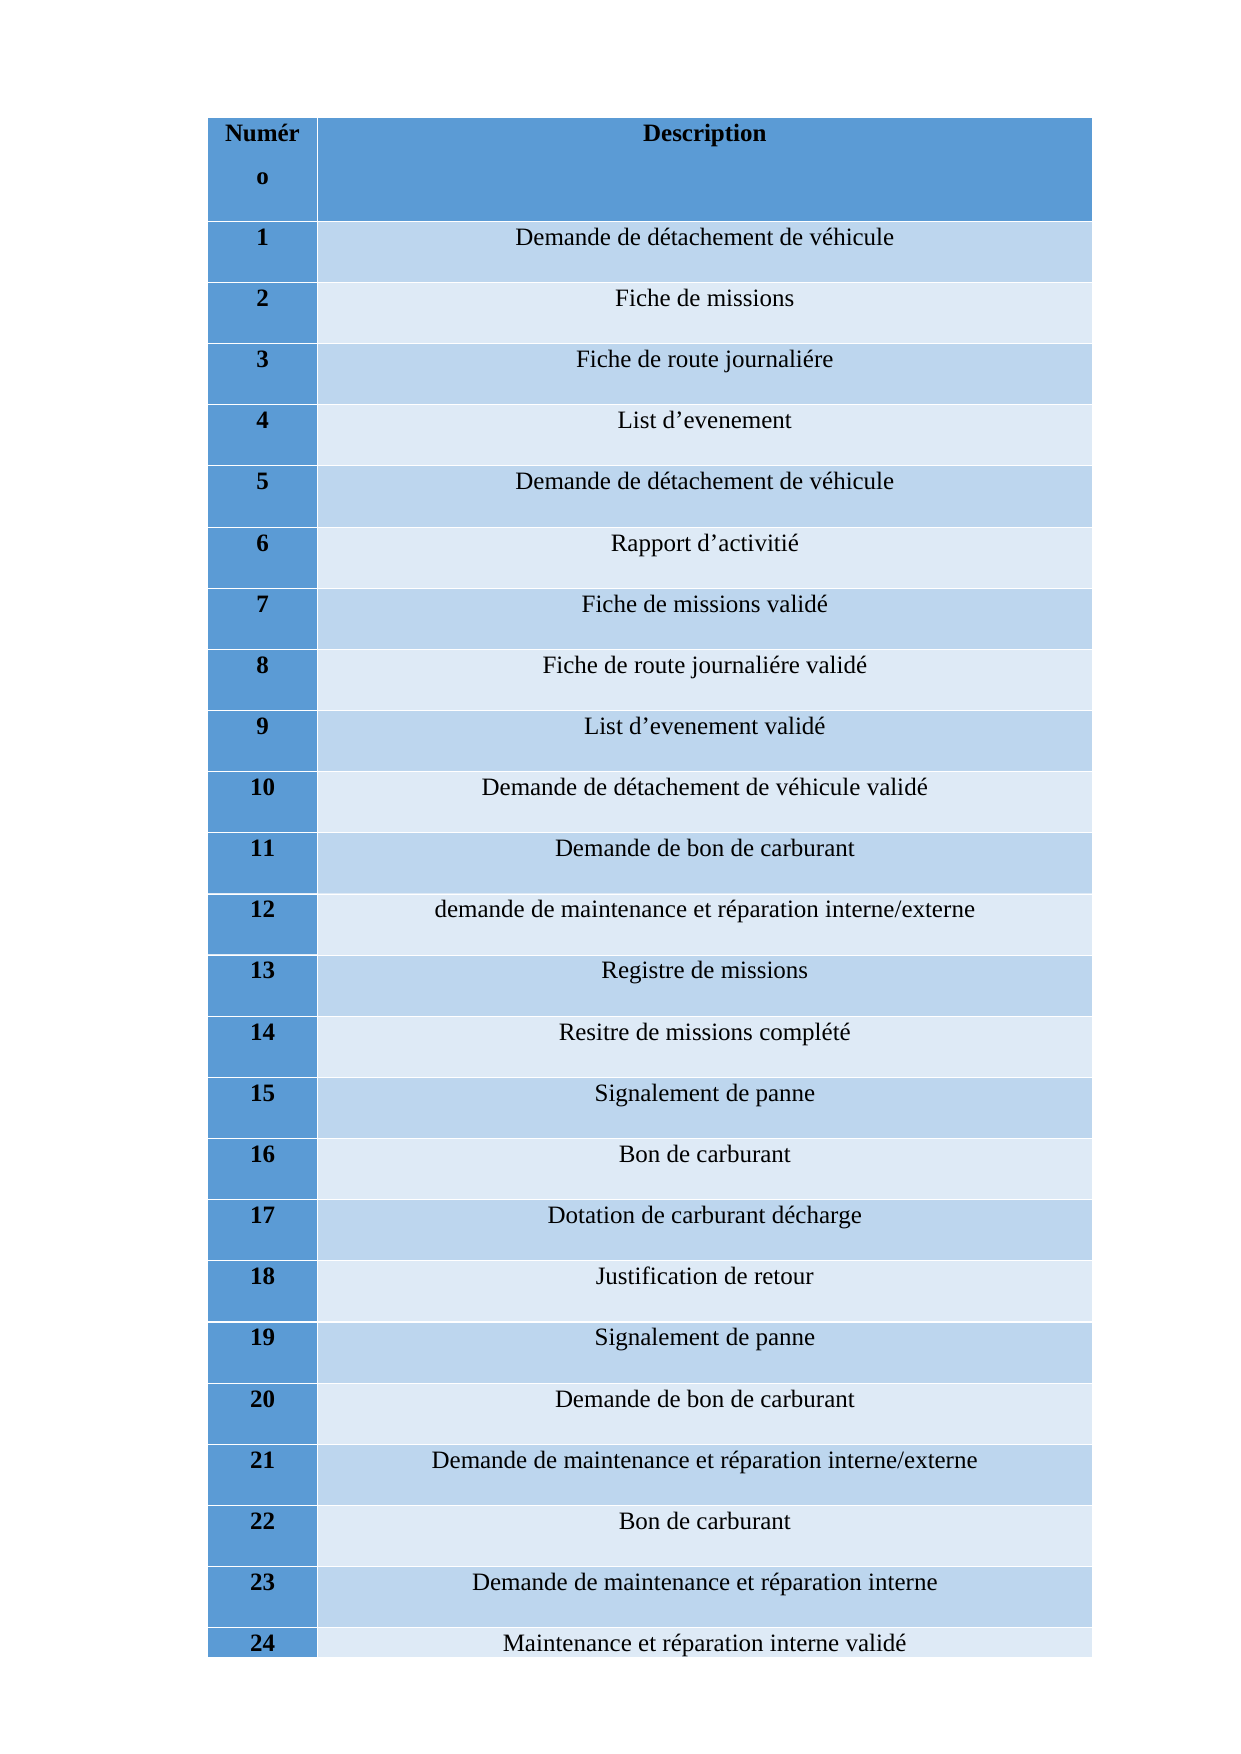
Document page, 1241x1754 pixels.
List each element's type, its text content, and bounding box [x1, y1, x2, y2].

table_cell 1 [208, 222, 317, 282]
table_cell 18 [208, 1261, 317, 1321]
table_cell Demande de détachement de véhicule [318, 222, 1092, 282]
table_cell 16 [208, 1139, 317, 1199]
table_cell 19 [208, 1323, 317, 1383]
table_cell Dotation de carburant décharge [318, 1200, 1092, 1260]
table_cell 3 [208, 344, 317, 404]
table_cell 11 [208, 833, 317, 893]
table_cell Rapport d’activitié [318, 528, 1092, 588]
table_cell Fiche de route journaliére [318, 344, 1092, 404]
table_header Description [318, 118, 1092, 221]
table_cell 6 [208, 528, 317, 588]
table_cell Demande de maintenance et réparation interne/externe [318, 1445, 1092, 1505]
table_cell 12 [208, 895, 317, 954]
table_cell 13 [208, 956, 317, 1016]
table_cell 23 [208, 1567, 317, 1627]
table_cell Demande de bon de carburant [318, 833, 1092, 893]
table_header Numéro [208, 118, 317, 221]
table_cell 14 [208, 1017, 317, 1077]
table_cell Demande de bon de carburant [318, 1384, 1092, 1444]
table_cell 17 [208, 1200, 317, 1260]
table_cell 21 [208, 1445, 317, 1505]
table_cell Signalement de panne [318, 1323, 1092, 1383]
table_cell Justification de retour [318, 1261, 1092, 1321]
table_cell Fiche de missions validé [318, 589, 1092, 649]
table_cell 5 [208, 466, 317, 527]
table_cell 7 [208, 589, 317, 649]
table_cell Signalement de panne [318, 1078, 1092, 1138]
table_cell Demande de maintenance et réparation interne [318, 1567, 1092, 1627]
table_cell Resitre de missions complété [318, 1017, 1092, 1077]
table_cell Fiche de route journaliére validé [318, 650, 1092, 710]
table_cell List d’evenement [318, 405, 1092, 465]
table_cell 9 [208, 711, 317, 771]
table_cell demande de maintenance et réparation interne/externe [318, 895, 1092, 954]
table_cell 22 [208, 1506, 317, 1566]
table_cell Demande de détachement de véhicule validé [318, 772, 1092, 832]
table_cell 20 [208, 1384, 317, 1444]
table_cell 10 [208, 772, 317, 832]
table_cell Bon de carburant [318, 1139, 1092, 1199]
table_cell Demande de détachement de véhicule [318, 466, 1092, 527]
table_cell 2 [208, 283, 317, 343]
table_cell 15 [208, 1078, 317, 1138]
table_cell Registre de missions [318, 956, 1092, 1016]
table_cell List d’evenement validé [318, 711, 1092, 771]
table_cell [318, 1628, 1092, 1657]
table_cell 8 [208, 650, 317, 710]
table_cell Fiche de missions [318, 283, 1092, 343]
table_cell 4 [208, 405, 317, 465]
table_cell Bon de carburant [318, 1506, 1092, 1566]
table_cell 24 [208, 1628, 317, 1657]
